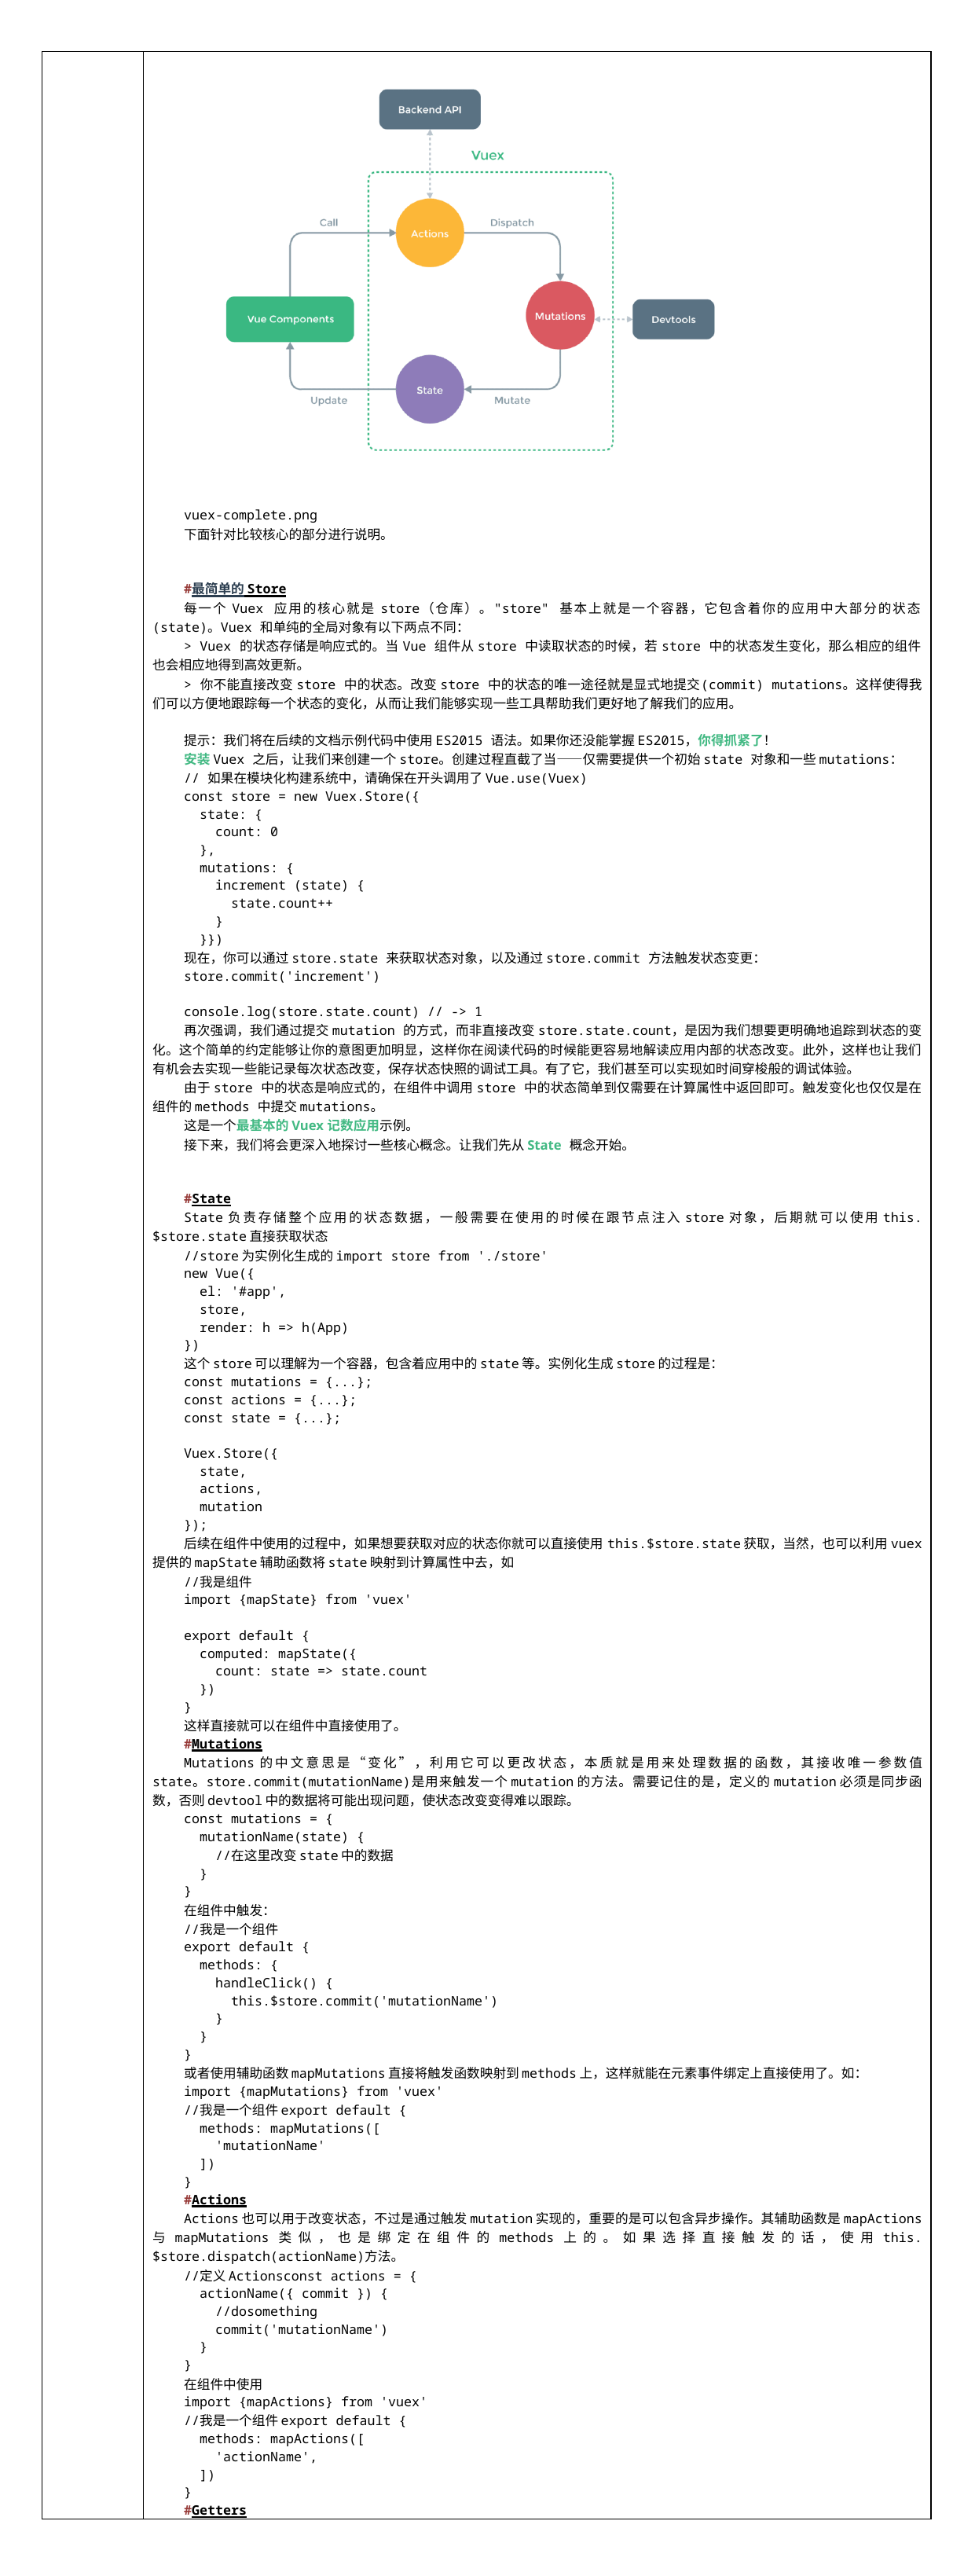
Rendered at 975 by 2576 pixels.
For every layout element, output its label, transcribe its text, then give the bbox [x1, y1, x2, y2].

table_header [144, 52, 930, 2519]
table_header 概况 [42, 52, 143, 2519]
picture [183, 52, 762, 506]
